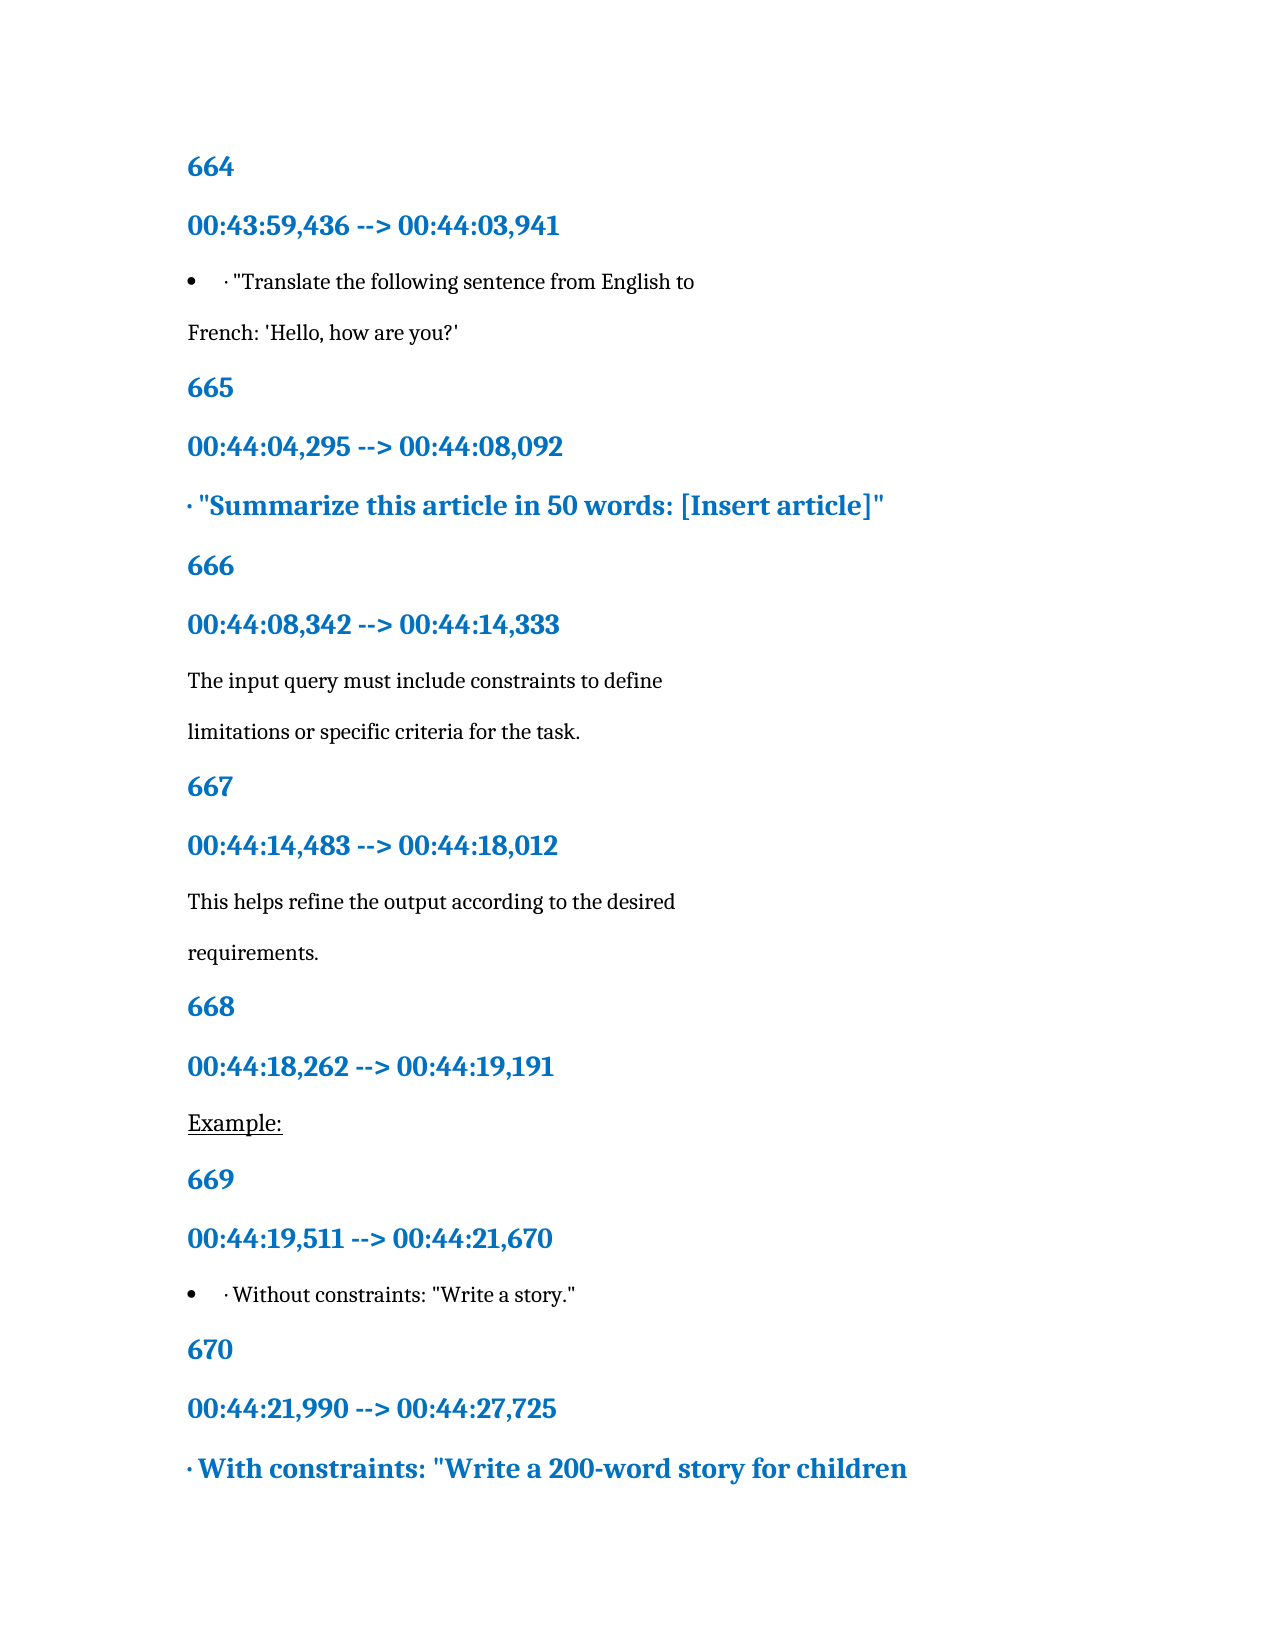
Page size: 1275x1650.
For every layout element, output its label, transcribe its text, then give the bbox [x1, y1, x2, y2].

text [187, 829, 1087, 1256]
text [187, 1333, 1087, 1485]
text · "Summarize this article in 50 words: [Insert article]" [187, 489, 1087, 523]
text 665 [187, 371, 1087, 404]
list · "Translate the following sentence from English to [187, 269, 1087, 295]
text 666 [187, 549, 1087, 582]
text French: 'Hello, how are you?' [187, 320, 1087, 346]
text 00:43:59,436 --> 00:44:03,941 [187, 209, 1087, 243]
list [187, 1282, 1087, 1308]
text 664 [187, 150, 1087, 183]
text 00:44:04,295 --> 00:44:08,092 [187, 430, 1087, 464]
text 667 [187, 770, 1087, 803]
text limitations or specific criteria for the task. [187, 719, 1087, 745]
text 00:44:08,342 --> 00:44:14,333 [187, 608, 1087, 642]
text The input query must include constraints to define [187, 668, 1087, 694]
